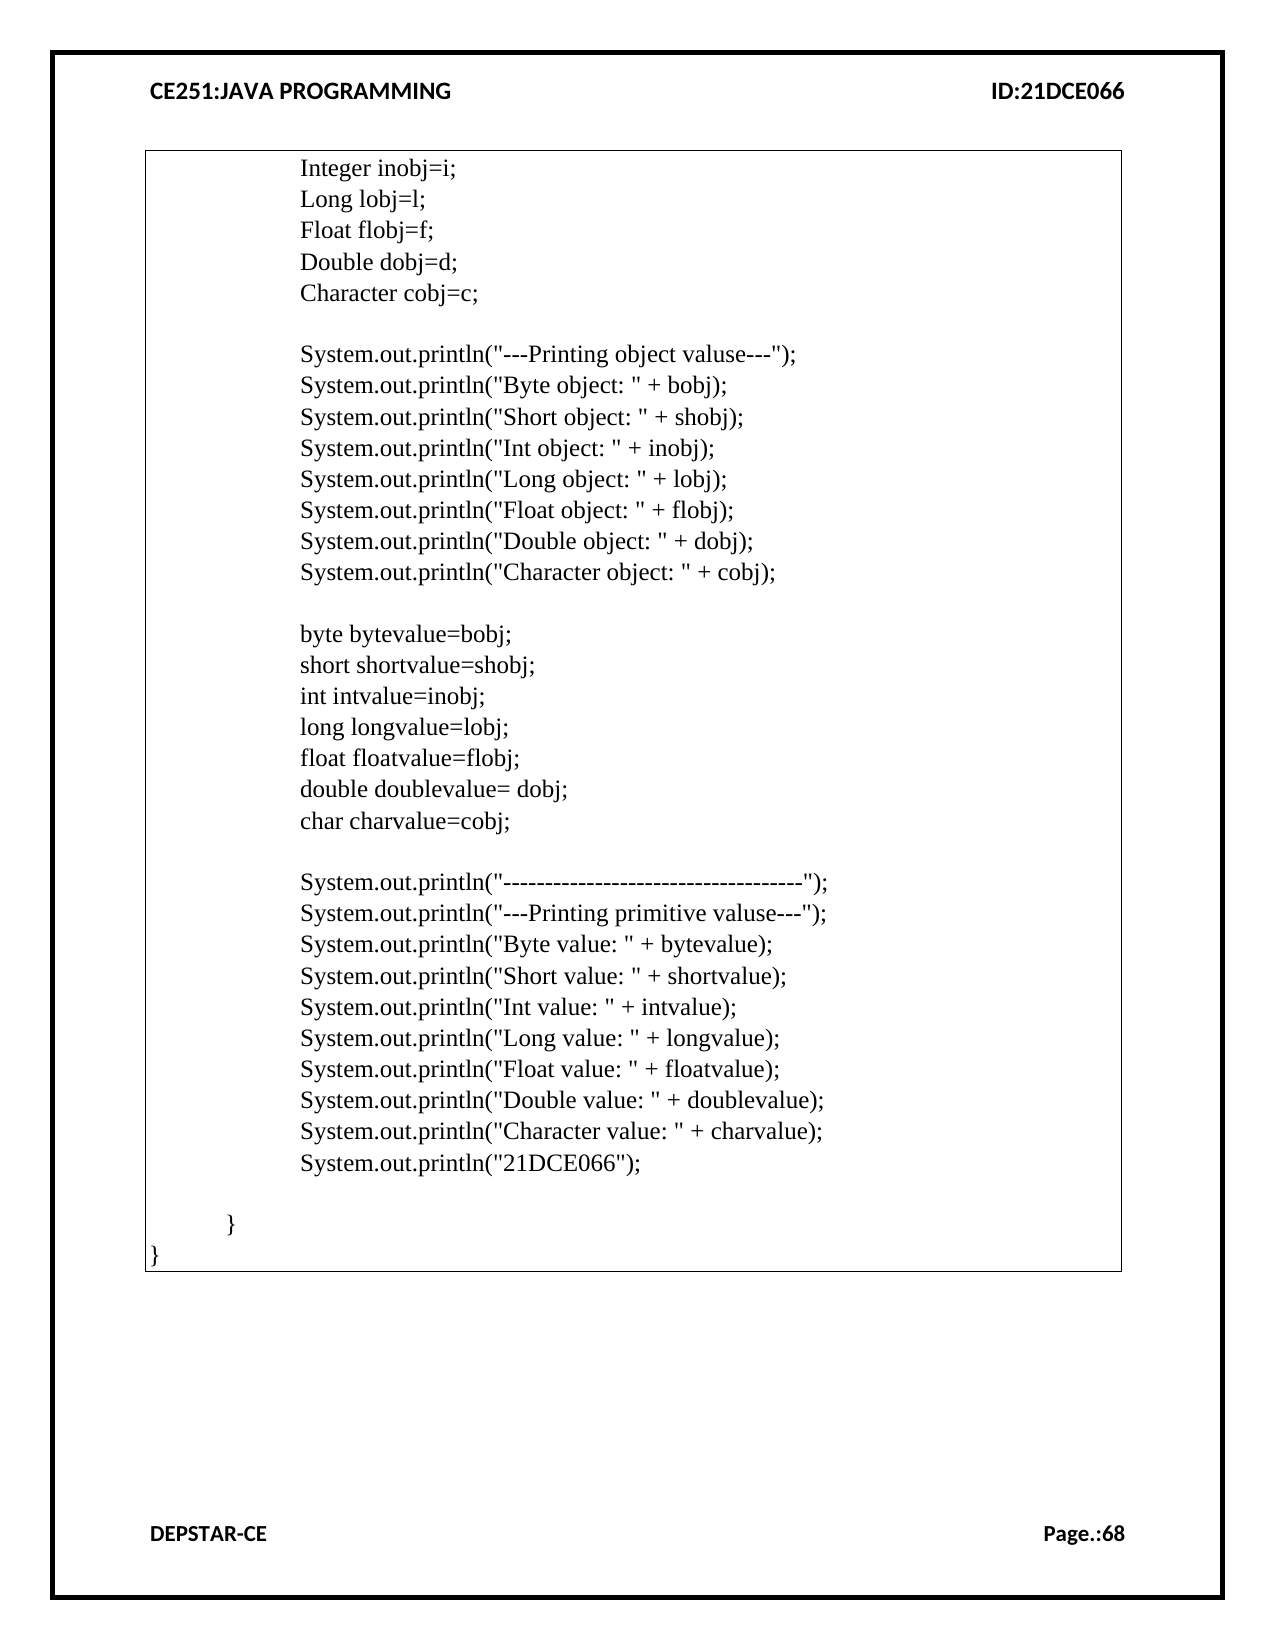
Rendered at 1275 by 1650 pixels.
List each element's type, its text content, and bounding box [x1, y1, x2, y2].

text char charvalue=cobj; [146, 803, 1121, 834]
text System.out.println("Float value: " + floatvalue); [146, 1051, 1121, 1082]
text long longvalue=lobj; [146, 709, 1121, 740]
text System.out.println("Character object: " + cobj); [146, 554, 1121, 586]
text System.out.println("Long object: " + lobj); [146, 461, 1121, 492]
text System.out.println("---Printing object valuse---"); [146, 336, 1121, 367]
text System.out.println("Int value: " + intvalue); [146, 989, 1121, 1020]
text System.out.println("Double object: " + dobj); [146, 523, 1121, 554]
text System.out.println("Byte object: " + bobj); [146, 367, 1121, 398]
text Integer inobj=i; [146, 151, 1121, 181]
text System.out.println("Double value: " + doublevalue); [146, 1082, 1121, 1113]
text short shortvalue=shobj; [146, 647, 1121, 678]
text Double dobj=d; [146, 243, 1121, 274]
text System.out.println("Int object: " + inobj); [146, 429, 1121, 461]
text System.out.println("21DCE066"); [146, 1144, 1121, 1176]
text System.out.println("Float object: " + flobj); [146, 492, 1121, 523]
text float floatvalue=flobj; [146, 740, 1121, 771]
text byte bytevalue=bobj; [146, 616, 1121, 647]
text System.out.println("Byte value: " + bytevalue); [146, 926, 1121, 958]
text } [146, 1237, 1121, 1271]
text double doublevalue= dobj; [146, 771, 1121, 803]
text System.out.println("------------------------------------"); [146, 864, 1121, 895]
text } [146, 1206, 1121, 1237]
text Long lobj=l; [146, 181, 1121, 212]
text System.out.println("Character value: " + charvalue); [146, 1113, 1121, 1144]
text System.out.println("Short object: " + shobj); [146, 398, 1121, 429]
text int intvalue=inobj; [146, 678, 1121, 709]
text Float flobj=f; [146, 212, 1121, 243]
text System.out.println("---Printing primitive valuse---"); [146, 895, 1121, 926]
text System.out.println("Long value: " + longvalue); [146, 1020, 1121, 1051]
text System.out.println("Short value: " + shortvalue); [146, 958, 1121, 989]
text Character cobj=c; [146, 274, 1121, 306]
